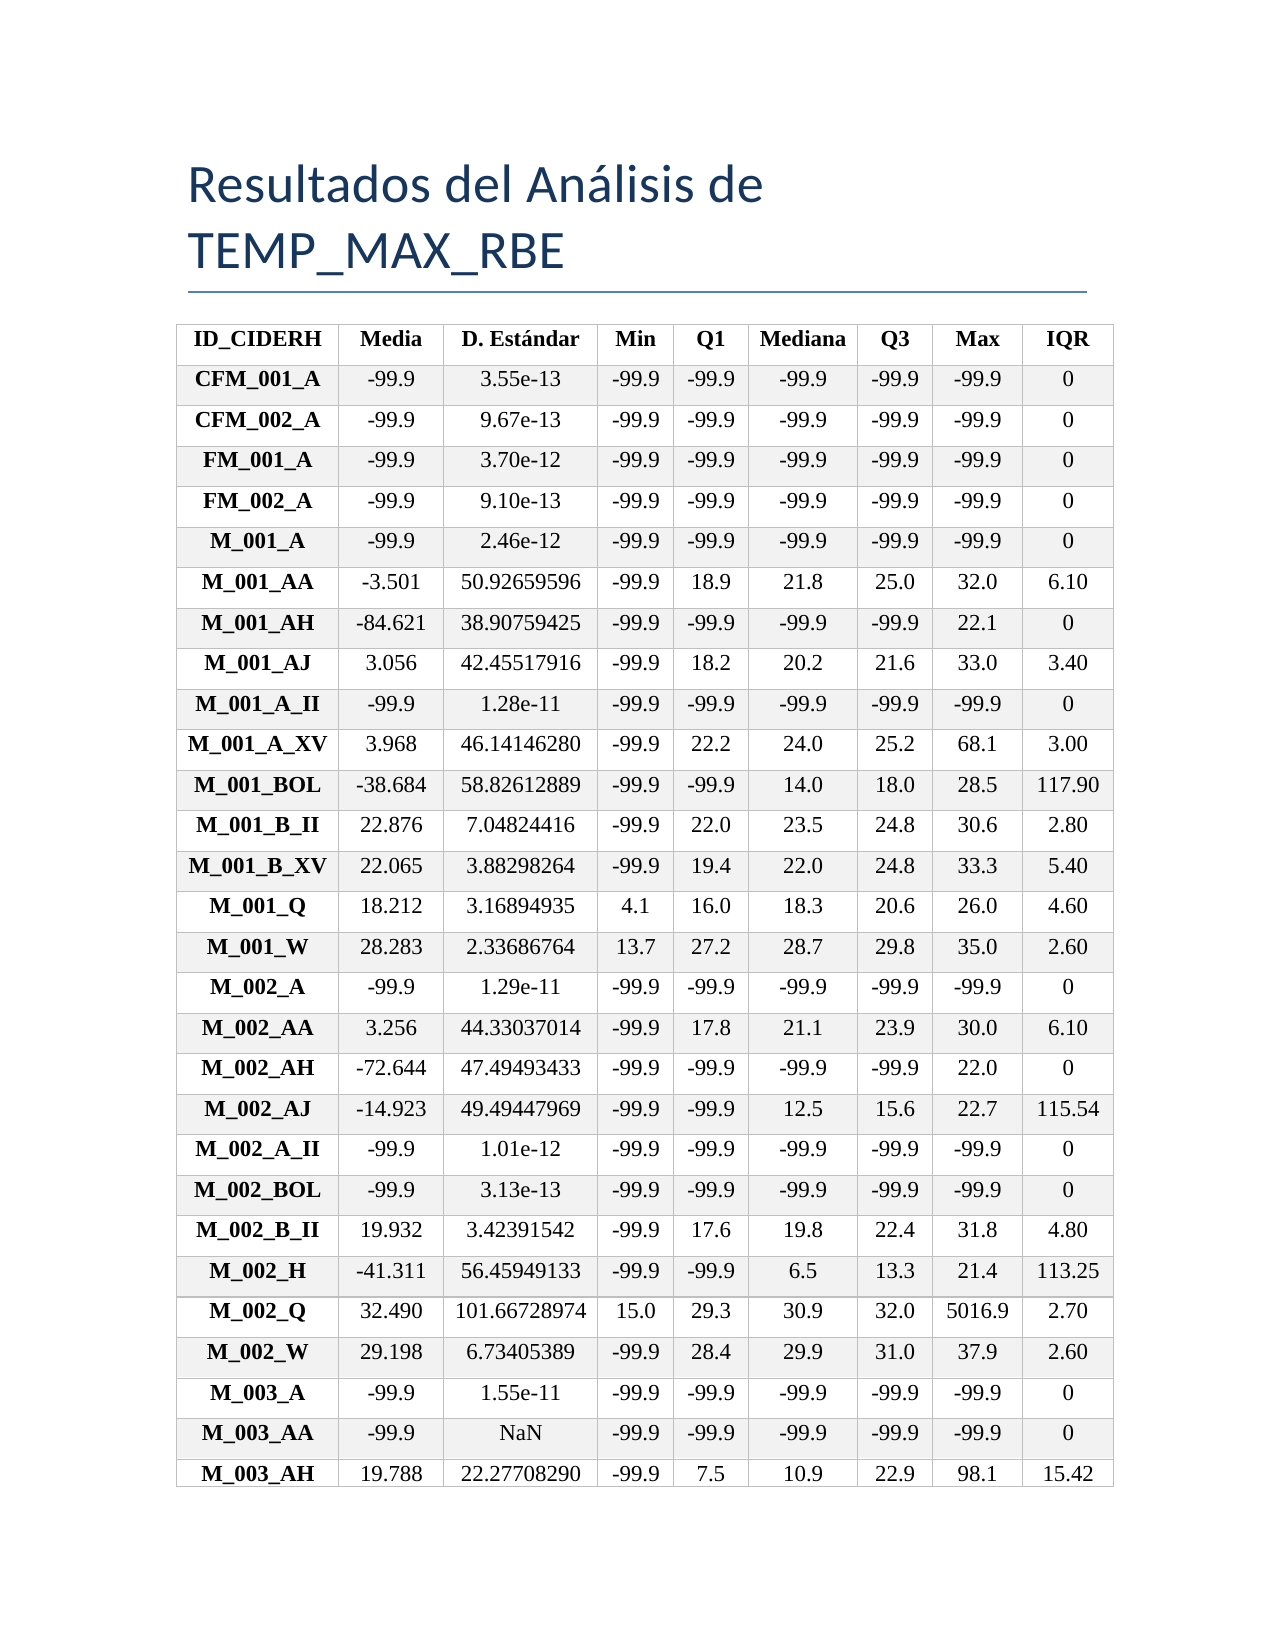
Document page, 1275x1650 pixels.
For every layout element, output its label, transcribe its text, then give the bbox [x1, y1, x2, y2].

table_cell -99.9 [933, 1135, 1022, 1175]
table_cell M_001_A [177, 528, 338, 567]
table_cell -99.9 [858, 1135, 932, 1175]
table_cell 31.8 [933, 1216, 1022, 1256]
table_cell -99.9 [858, 1176, 932, 1215]
table_cell 28.5 [933, 771, 1022, 810]
table_header Min [598, 325, 673, 364]
table_cell -99.9 [933, 528, 1022, 567]
table_cell 15.42 [1023, 1460, 1113, 1486]
table_header Q3 [858, 325, 932, 364]
table_cell -99.9 [749, 528, 857, 567]
table_cell 117.90 [1023, 771, 1113, 810]
table_cell 3.40 [1023, 649, 1113, 689]
table_cell 6.10 [1023, 568, 1113, 608]
table_cell 24.8 [858, 852, 932, 891]
table_cell M_003_AH [177, 1460, 338, 1486]
table_header Media [339, 325, 443, 364]
table_cell -99.9 [674, 1095, 748, 1134]
table_cell 30.0 [933, 1014, 1022, 1053]
table_cell -99.9 [749, 406, 857, 446]
table_cell 28.7 [749, 933, 857, 972]
table_cell -99.9 [674, 1419, 748, 1458]
table_cell -99.9 [749, 447, 857, 486]
table_cell -99.9 [749, 973, 857, 1013]
table_cell -99.9 [858, 406, 932, 446]
table_cell -99.9 [933, 1419, 1022, 1458]
table_cell -99.9 [858, 609, 932, 648]
table_cell -99.9 [933, 690, 1022, 729]
table_cell 32.0 [933, 568, 1022, 608]
table_cell 22.27708290 [444, 1460, 597, 1486]
table_cell 13.3 [858, 1257, 932, 1296]
table_cell M_001_B_II [177, 811, 338, 851]
table_cell M_001_AA [177, 568, 338, 608]
table_cell -99.9 [339, 366, 443, 405]
table_cell 25.2 [858, 730, 932, 770]
table_cell 3.55e-13 [444, 366, 597, 405]
table_cell 21.4 [933, 1257, 1022, 1296]
table_cell -99.9 [674, 609, 748, 648]
table_cell -99.9 [858, 528, 932, 567]
table_cell 22.4 [858, 1216, 932, 1256]
table_cell 32.490 [339, 1298, 443, 1337]
table_cell -99.9 [858, 487, 932, 527]
table_cell -99.9 [339, 1419, 443, 1458]
table_cell 37.9 [933, 1338, 1022, 1377]
table_cell 4.80 [1023, 1216, 1113, 1256]
table_cell -99.9 [749, 1419, 857, 1458]
table_header Max [933, 325, 1022, 364]
table_cell -99.9 [598, 1338, 673, 1377]
table_cell 0 [1023, 1419, 1113, 1458]
table_cell 7.04824416 [444, 811, 597, 851]
table_cell 0 [1023, 1135, 1113, 1175]
table_cell 22.065 [339, 852, 443, 891]
table_cell -99.9 [749, 609, 857, 648]
table_cell 2.46e-12 [444, 528, 597, 567]
table_cell 18.212 [339, 892, 443, 932]
table_cell -99.9 [933, 1379, 1022, 1418]
table_cell -99.9 [598, 609, 673, 648]
table_cell -99.9 [674, 973, 748, 1013]
table_cell 3.13e-13 [444, 1176, 597, 1215]
table_cell 6.73405389 [444, 1338, 597, 1377]
table_cell 0 [1023, 528, 1113, 567]
table_cell -99.9 [933, 406, 1022, 446]
table_cell 0 [1023, 406, 1113, 446]
table_cell M_002_Q [177, 1298, 338, 1337]
table_cell 22.2 [674, 730, 748, 770]
table_cell 49.49447969 [444, 1095, 597, 1134]
table_cell 0 [1023, 487, 1113, 527]
table_cell -99.9 [674, 1379, 748, 1418]
table_cell M_002_BOL [177, 1176, 338, 1215]
table_cell 56.45949133 [444, 1257, 597, 1296]
table_cell -99.9 [674, 771, 748, 810]
table_cell -99.9 [674, 690, 748, 729]
table_cell 0 [1023, 690, 1113, 729]
table_cell 115.54 [1023, 1095, 1113, 1134]
table_cell 18.2 [674, 649, 748, 689]
table_cell M_003_AA [177, 1419, 338, 1458]
table_cell -99.9 [339, 690, 443, 729]
table_cell 68.1 [933, 730, 1022, 770]
table_cell -99.9 [339, 1135, 443, 1175]
table_cell -99.9 [674, 1054, 748, 1094]
table_cell 101.66728974 [444, 1298, 597, 1337]
table_cell -99.9 [749, 1054, 857, 1094]
table_cell 42.45517916 [444, 649, 597, 689]
table_cell -72.644 [339, 1054, 443, 1094]
table_header D. Estándar [444, 325, 597, 364]
table_cell -99.9 [598, 690, 673, 729]
table_cell -84.621 [339, 609, 443, 648]
table_cell M_002_A [177, 973, 338, 1013]
table_cell 23.5 [749, 811, 857, 851]
table_cell 4.1 [598, 892, 673, 932]
table_cell 2.80 [1023, 811, 1113, 851]
table_cell NaN [444, 1419, 597, 1458]
table_cell -99.9 [933, 973, 1022, 1013]
table_cell 3.056 [339, 649, 443, 689]
table_cell M_002_AJ [177, 1095, 338, 1134]
table_cell 18.3 [749, 892, 857, 932]
table_cell 0 [1023, 1379, 1113, 1418]
table_cell 1.28e-11 [444, 690, 597, 729]
table_cell M_002_AA [177, 1014, 338, 1053]
table_cell -99.9 [598, 649, 673, 689]
table_cell -14.923 [339, 1095, 443, 1134]
table_cell 13.7 [598, 933, 673, 972]
table_cell 5.40 [1023, 852, 1113, 891]
table_cell 46.14146280 [444, 730, 597, 770]
table_cell 1.29e-11 [444, 973, 597, 1013]
table_cell 3.00 [1023, 730, 1113, 770]
table_cell 17.8 [674, 1014, 748, 1053]
table_cell 47.49493433 [444, 1054, 597, 1094]
table_cell 0 [1023, 447, 1113, 486]
table_cell 2.33686764 [444, 933, 597, 972]
table_cell 27.2 [674, 933, 748, 972]
table_cell 10.9 [749, 1460, 857, 1486]
table_cell -99.9 [598, 568, 673, 608]
table_cell -99.9 [598, 1257, 673, 1296]
table_cell -38.684 [339, 771, 443, 810]
table_cell 14.0 [749, 771, 857, 810]
table_cell M_001_A_XV [177, 730, 338, 770]
table_header IQR [1023, 325, 1113, 364]
table_cell M_003_A [177, 1379, 338, 1418]
table_cell 24.8 [858, 811, 932, 851]
table_cell M_002_W [177, 1338, 338, 1377]
table_cell -99.9 [858, 1054, 932, 1094]
table_cell -99.9 [339, 487, 443, 527]
table_cell -99.9 [933, 447, 1022, 486]
table_cell 29.8 [858, 933, 932, 972]
table_cell 5016.9 [933, 1298, 1022, 1337]
table_cell -99.9 [674, 1176, 748, 1215]
table_cell -99.9 [598, 406, 673, 446]
table_cell 20.2 [749, 649, 857, 689]
table_cell -99.9 [598, 852, 673, 891]
table_cell 22.876 [339, 811, 443, 851]
table_cell 21.8 [749, 568, 857, 608]
table_cell 29.3 [674, 1298, 748, 1337]
table_cell 50.92659596 [444, 568, 597, 608]
table_cell 98.1 [933, 1460, 1022, 1486]
table_cell 3.42391542 [444, 1216, 597, 1256]
table_cell 22.1 [933, 609, 1022, 648]
table_cell -99.9 [339, 406, 443, 446]
table_cell -99.9 [598, 1054, 673, 1094]
table_cell 2.70 [1023, 1298, 1113, 1337]
table_cell -99.9 [598, 1379, 673, 1418]
table_cell -99.9 [598, 730, 673, 770]
table_cell -99.9 [749, 366, 857, 405]
table_cell 2.60 [1023, 1338, 1113, 1377]
table_cell 0 [1023, 366, 1113, 405]
table_header Q1 [674, 325, 748, 364]
title Resultados del Análisis de TEMP_MAX_RBE [187, 150, 1087, 293]
table_cell 30.9 [749, 1298, 857, 1337]
table_cell 33.0 [933, 649, 1022, 689]
table_cell -3.501 [339, 568, 443, 608]
table_cell -99.9 [598, 1095, 673, 1134]
table_cell M_001_B_XV [177, 852, 338, 891]
table_cell 33.3 [933, 852, 1022, 891]
table_cell 19.4 [674, 852, 748, 891]
table_cell -99.9 [598, 1135, 673, 1175]
table_cell -99.9 [674, 366, 748, 405]
table_cell -99.9 [674, 1135, 748, 1175]
table_cell 7.5 [674, 1460, 748, 1486]
table_cell M_001_W [177, 933, 338, 972]
table_cell 12.5 [749, 1095, 857, 1134]
table_cell 22.0 [933, 1054, 1022, 1094]
table_cell -99.9 [598, 528, 673, 567]
table_header ID_CIDERH [177, 325, 338, 364]
table_cell -99.9 [674, 528, 748, 567]
table_cell 0 [1023, 973, 1113, 1013]
table_cell 22.9 [858, 1460, 932, 1486]
table_cell M_002_AH [177, 1054, 338, 1094]
table_cell -99.9 [858, 973, 932, 1013]
table_cell 58.82612889 [444, 771, 597, 810]
table_cell -99.9 [858, 1419, 932, 1458]
table_cell -99.9 [749, 1176, 857, 1215]
table_cell 0 [1023, 1054, 1113, 1094]
table_cell 4.60 [1023, 892, 1113, 932]
table_cell -99.9 [674, 487, 748, 527]
table_cell -99.9 [598, 811, 673, 851]
table_cell 29.198 [339, 1338, 443, 1377]
table_cell 0 [1023, 1176, 1113, 1215]
table_cell M_001_Q [177, 892, 338, 932]
table_header Mediana [749, 325, 857, 364]
table_cell 24.0 [749, 730, 857, 770]
table_cell 21.1 [749, 1014, 857, 1053]
table_cell 15.0 [598, 1298, 673, 1337]
table_cell 22.0 [674, 811, 748, 851]
table_cell M_002_B_II [177, 1216, 338, 1256]
table_cell CFM_002_A [177, 406, 338, 446]
table_cell 3.968 [339, 730, 443, 770]
table_cell -41.311 [339, 1257, 443, 1296]
table_cell 3.70e-12 [444, 447, 597, 486]
table_cell 31.0 [858, 1338, 932, 1377]
table_cell -99.9 [749, 1379, 857, 1418]
table_cell CFM_001_A [177, 366, 338, 405]
table_cell 17.6 [674, 1216, 748, 1256]
table_cell -99.9 [598, 447, 673, 486]
table_cell 23.9 [858, 1014, 932, 1053]
table_cell -99.9 [598, 771, 673, 810]
table_cell M_002_H [177, 1257, 338, 1296]
table_cell -99.9 [858, 447, 932, 486]
table_cell 6.10 [1023, 1014, 1113, 1053]
table_cell -99.9 [749, 1135, 857, 1175]
table_cell M_001_AH [177, 609, 338, 648]
table_cell -99.9 [598, 487, 673, 527]
table_cell M_001_A_II [177, 690, 338, 729]
table_cell 1.55e-11 [444, 1379, 597, 1418]
table_cell 28.4 [674, 1338, 748, 1377]
table_cell -99.9 [339, 973, 443, 1013]
table_cell 2.60 [1023, 933, 1113, 972]
table_cell 3.16894935 [444, 892, 597, 932]
table_cell 26.0 [933, 892, 1022, 932]
table_cell -99.9 [339, 1379, 443, 1418]
table_cell 0 [1023, 609, 1113, 648]
table_cell 19.8 [749, 1216, 857, 1256]
table_cell 38.90759425 [444, 609, 597, 648]
table_cell 16.0 [674, 892, 748, 932]
table_cell -99.9 [339, 1176, 443, 1215]
table_cell FM_002_A [177, 487, 338, 527]
table_cell 20.6 [858, 892, 932, 932]
table_cell -99.9 [598, 366, 673, 405]
table_cell 22.0 [749, 852, 857, 891]
table_cell 3.256 [339, 1014, 443, 1053]
table_cell FM_001_A [177, 447, 338, 486]
table_cell 22.7 [933, 1095, 1022, 1134]
table_cell -99.9 [339, 447, 443, 486]
table_cell 30.6 [933, 811, 1022, 851]
table_cell 28.283 [339, 933, 443, 972]
table_cell 19.788 [339, 1460, 443, 1486]
table_cell M_002_A_II [177, 1135, 338, 1175]
table_cell 6.5 [749, 1257, 857, 1296]
table_cell 3.88298264 [444, 852, 597, 891]
table_cell -99.9 [933, 487, 1022, 527]
table_cell 18.9 [674, 568, 748, 608]
table_cell -99.9 [858, 690, 932, 729]
table_cell -99.9 [749, 690, 857, 729]
table_cell 9.67e-13 [444, 406, 597, 446]
table_cell 25.0 [858, 568, 932, 608]
table_cell -99.9 [598, 1460, 673, 1486]
table_cell -99.9 [598, 1014, 673, 1053]
table_cell M_001_BOL [177, 771, 338, 810]
table_cell -99.9 [858, 366, 932, 405]
table_cell 21.6 [858, 649, 932, 689]
table_cell -99.9 [598, 1176, 673, 1215]
table_cell 15.6 [858, 1095, 932, 1134]
table_cell -99.9 [598, 973, 673, 1013]
table_cell -99.9 [674, 406, 748, 446]
table_cell 9.10e-13 [444, 487, 597, 527]
table_cell 18.0 [858, 771, 932, 810]
table_cell 1.01e-12 [444, 1135, 597, 1175]
table_cell 44.33037014 [444, 1014, 597, 1053]
table_cell 32.0 [858, 1298, 932, 1337]
table_cell 113.25 [1023, 1257, 1113, 1296]
table_cell M_001_AJ [177, 649, 338, 689]
table_cell -99.9 [749, 487, 857, 527]
table_cell -99.9 [598, 1216, 673, 1256]
table_cell -99.9 [858, 1379, 932, 1418]
table_cell -99.9 [933, 366, 1022, 405]
table_cell -99.9 [933, 1176, 1022, 1215]
table_cell 35.0 [933, 933, 1022, 972]
table_cell 19.932 [339, 1216, 443, 1256]
table_cell -99.9 [339, 528, 443, 567]
table_cell 29.9 [749, 1338, 857, 1377]
table_cell -99.9 [674, 1257, 748, 1296]
table_cell -99.9 [598, 1419, 673, 1458]
table_cell -99.9 [674, 447, 748, 486]
